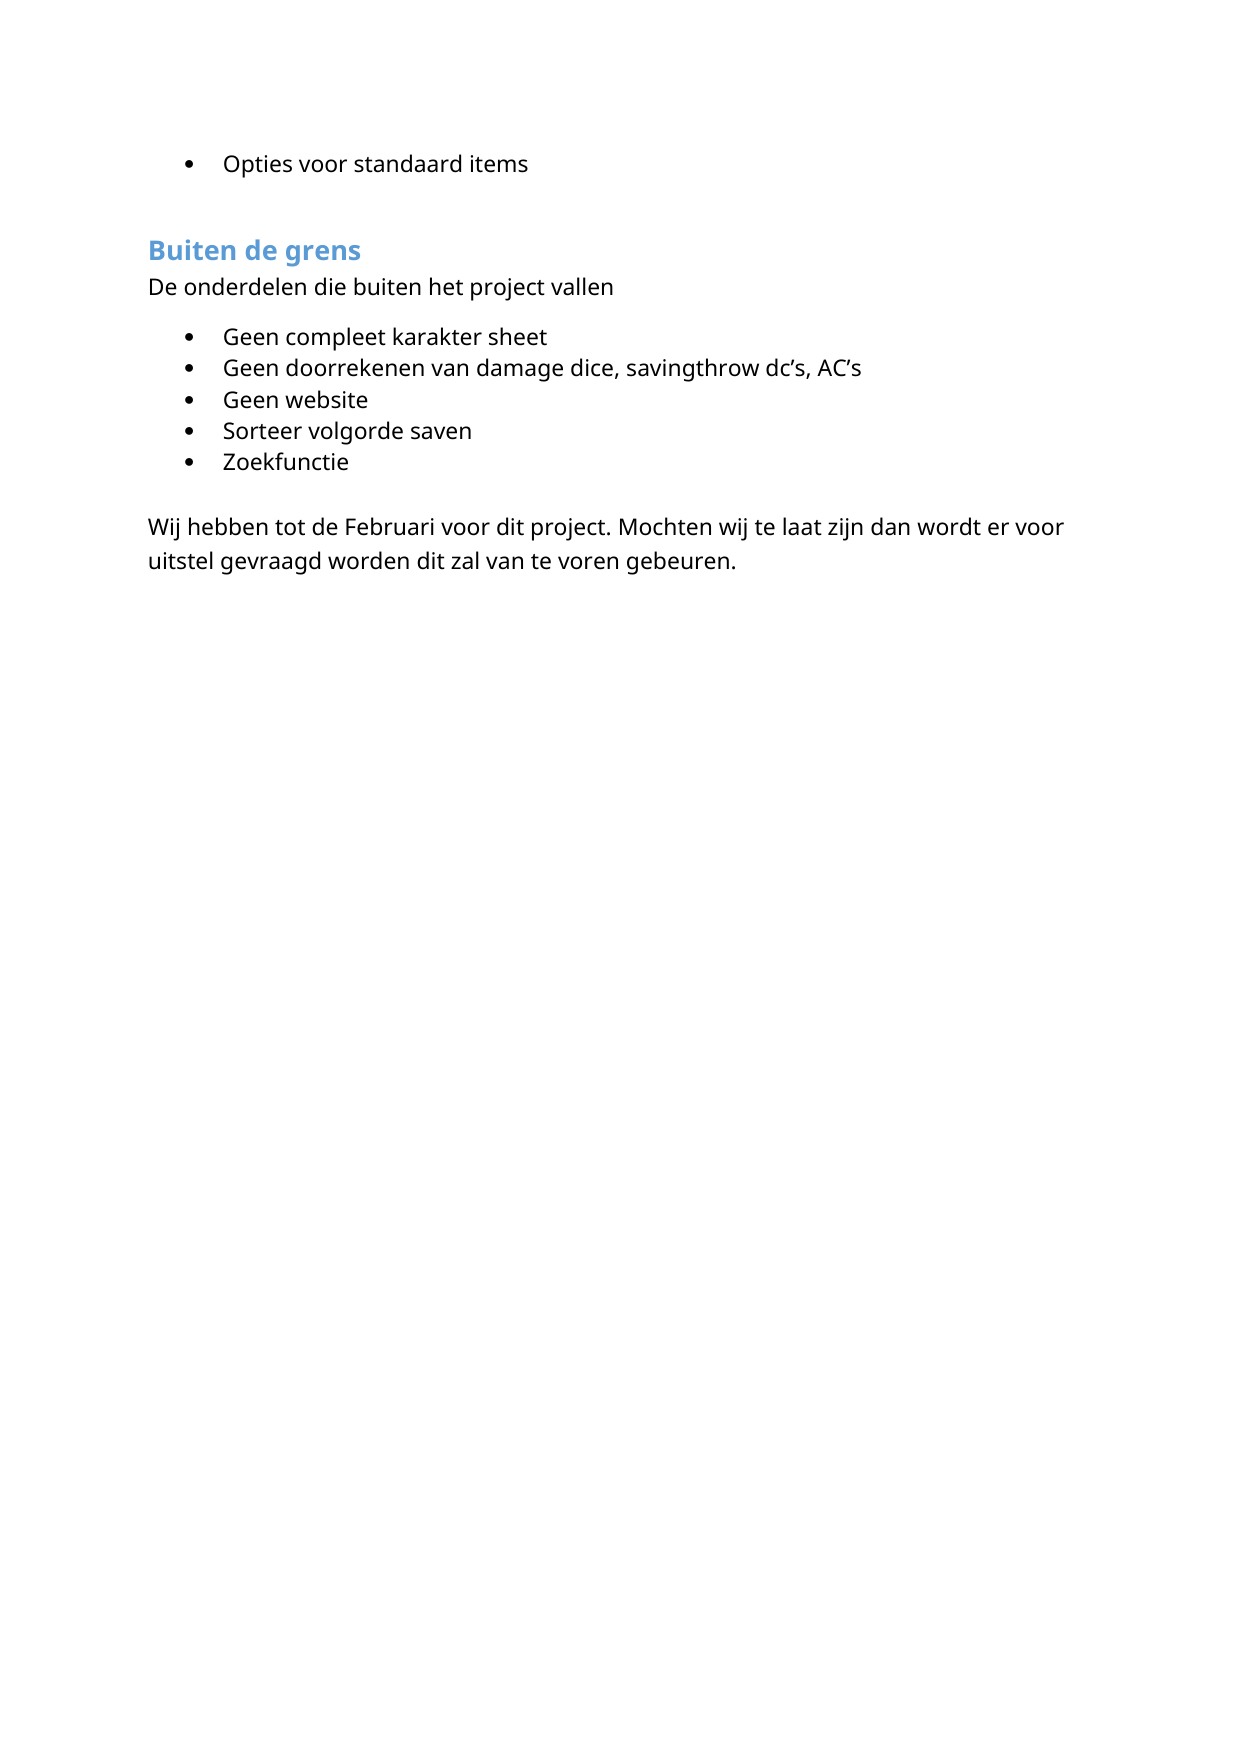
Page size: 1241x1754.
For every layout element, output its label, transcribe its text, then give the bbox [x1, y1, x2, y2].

list Zoekfunctie [185, 446, 1093, 477]
text De onderdelen die buiten het project vallen [148, 271, 1093, 302]
list Sorteer volgorde saven [185, 415, 1093, 446]
list Opties voor standaard items [185, 148, 1093, 179]
list Geen compleet karakter sheet [185, 321, 1093, 352]
text Wij hebben tot de Februari voor dit project. Mochten wij te laat zijn dan wordt er voor uitstel gevraagd worden dit zal van te voren gebeuren. [148, 511, 1093, 576]
list Geen website [185, 384, 1093, 415]
list Geen doorrekenen van damage dice, savingthrow dc’s, AC’s [185, 352, 1093, 384]
subtitle Buiten de grens [148, 231, 1093, 268]
